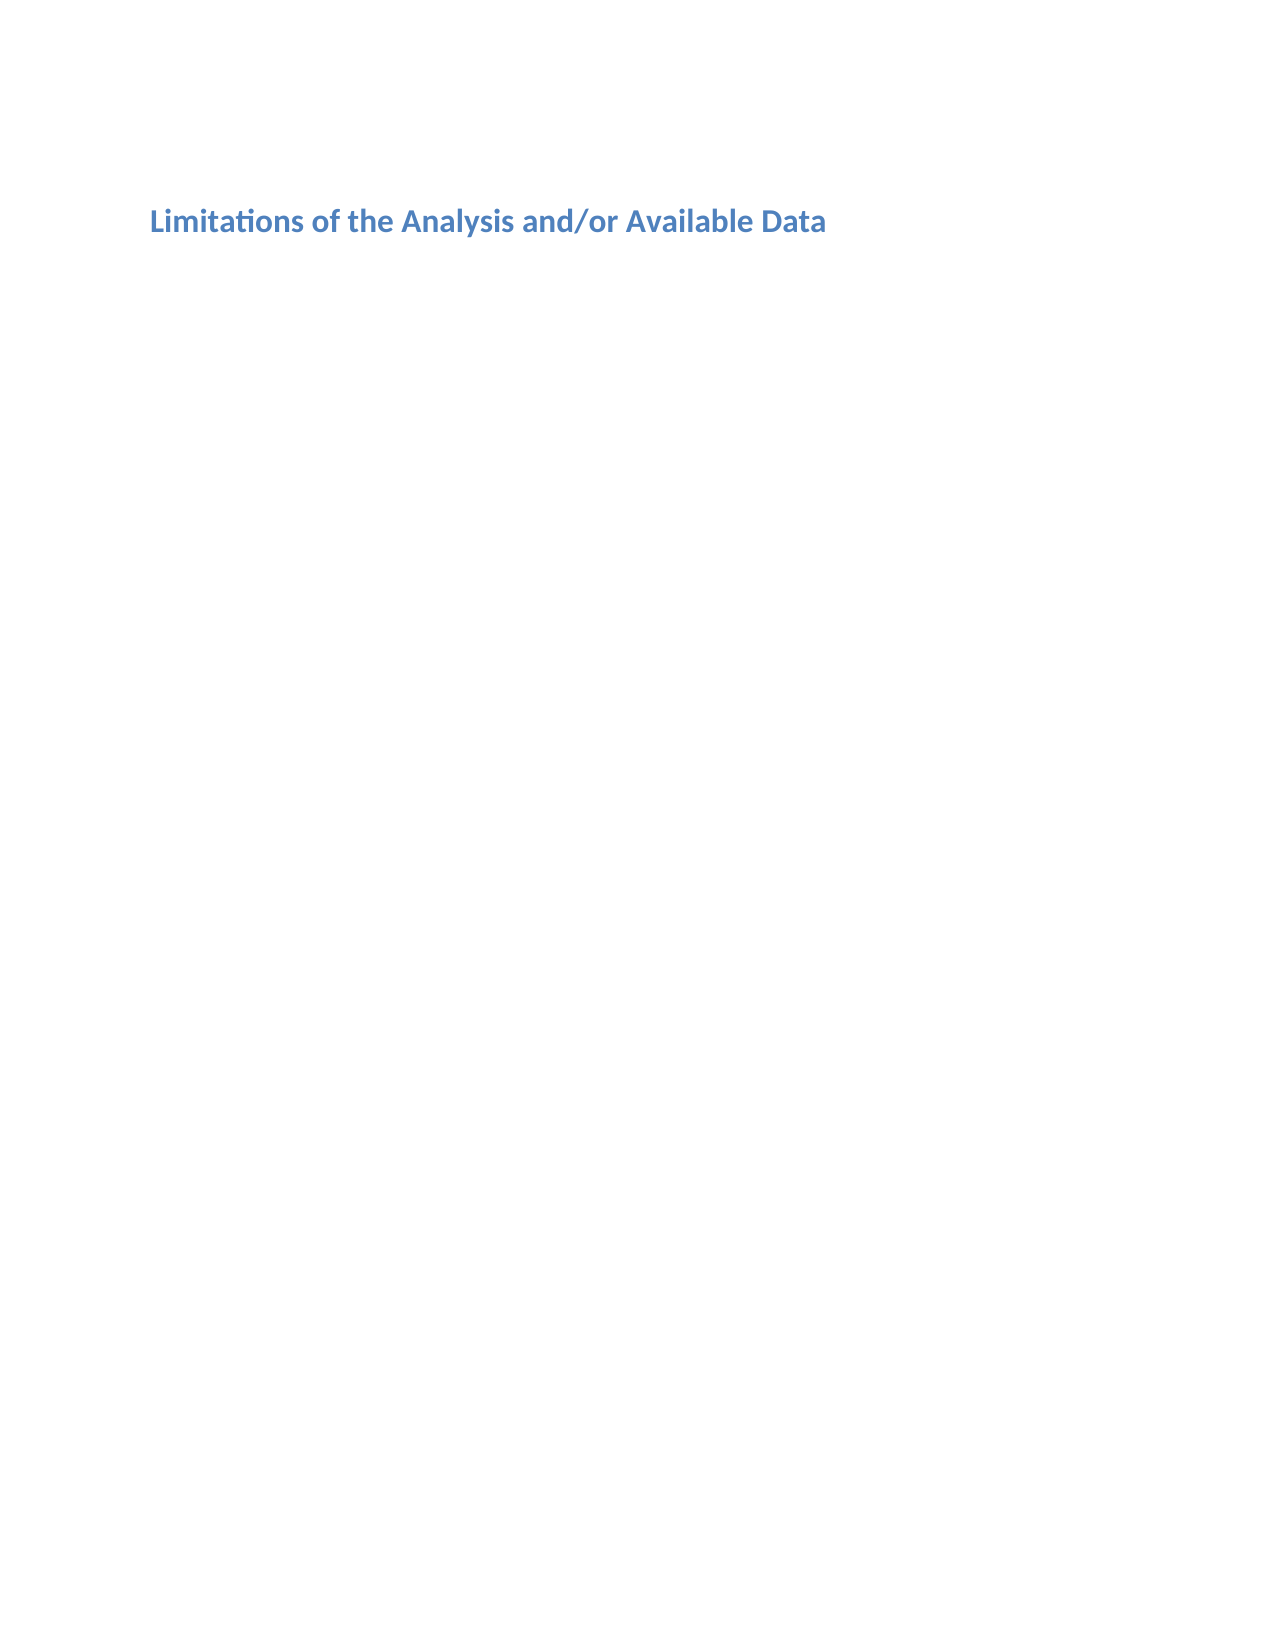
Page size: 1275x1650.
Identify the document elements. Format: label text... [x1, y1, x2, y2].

subtitle Limitations of the Analysis and/or Available Data [150, 200, 1125, 241]
